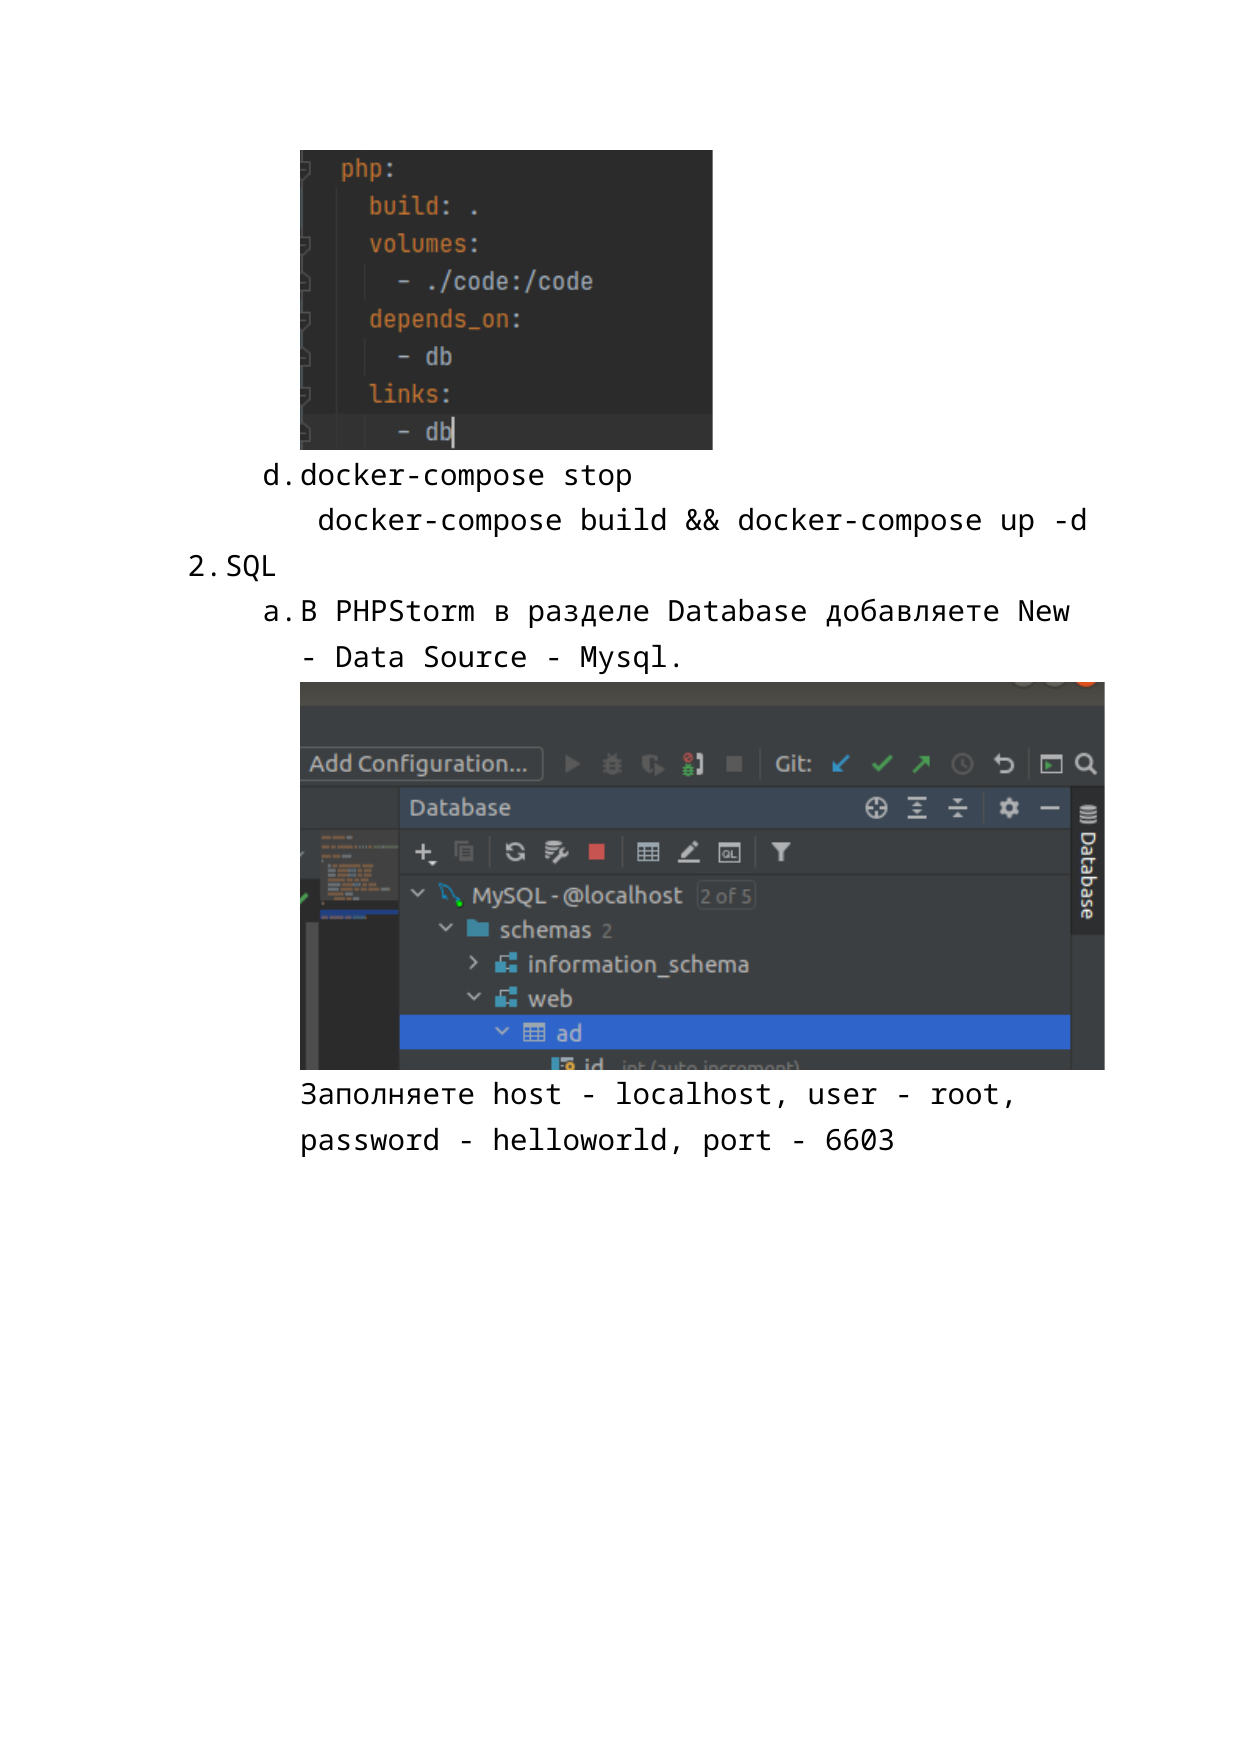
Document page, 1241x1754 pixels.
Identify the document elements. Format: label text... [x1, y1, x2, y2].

list В PHPStorm в разделе Database добавляете New - Data Source - Mysql. [262, 591, 1090, 676]
list docker-compose stop [262, 454, 1090, 493]
picture [300, 682, 1105, 1070]
text docker-compose build && docker-compose up -d [300, 499, 1090, 539]
list SQL [187, 545, 1090, 585]
picture [300, 150, 713, 450]
text Заполняете host - localhost, user - root, password - helloworld, port - 6603 [300, 1073, 1090, 1159]
